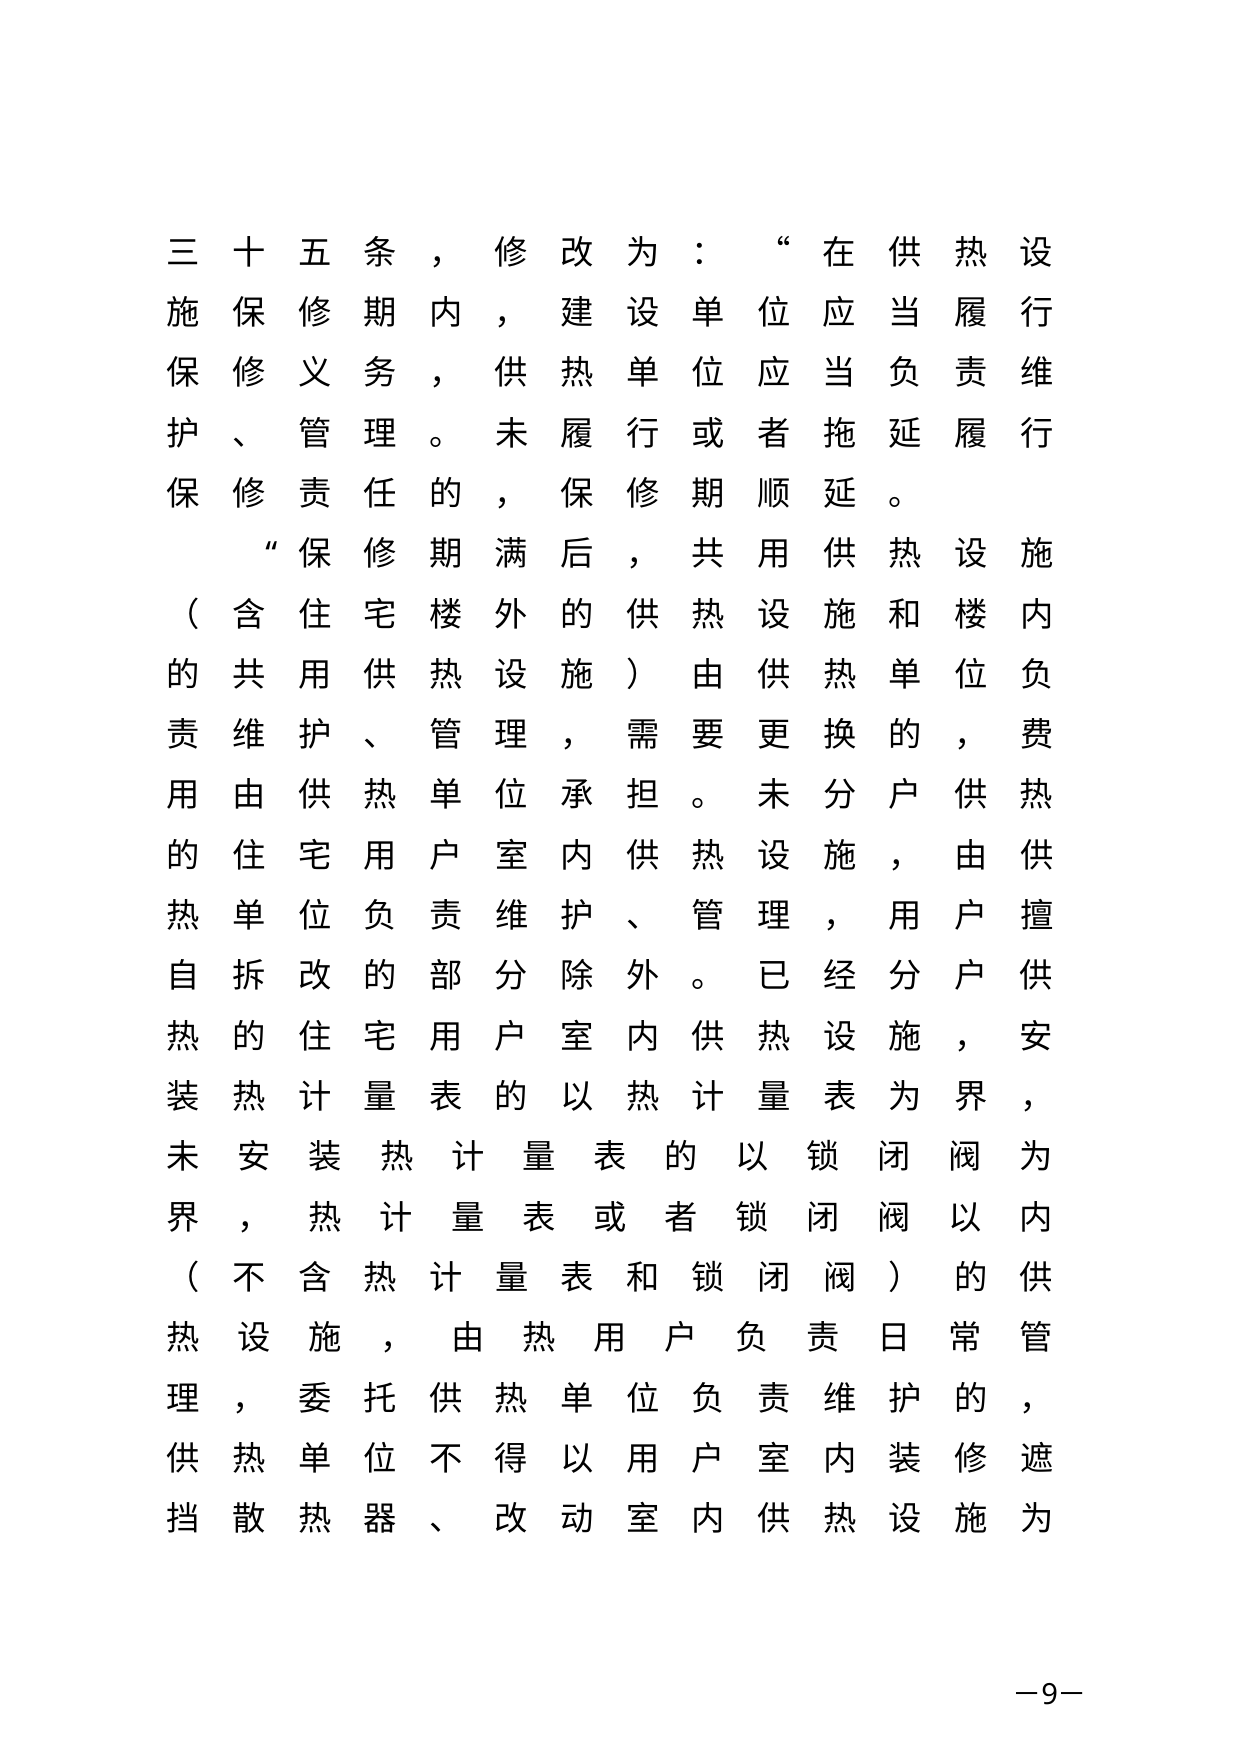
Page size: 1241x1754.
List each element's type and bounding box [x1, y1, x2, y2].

text [167, 521, 1085, 1546]
text [167, 219, 1085, 521]
